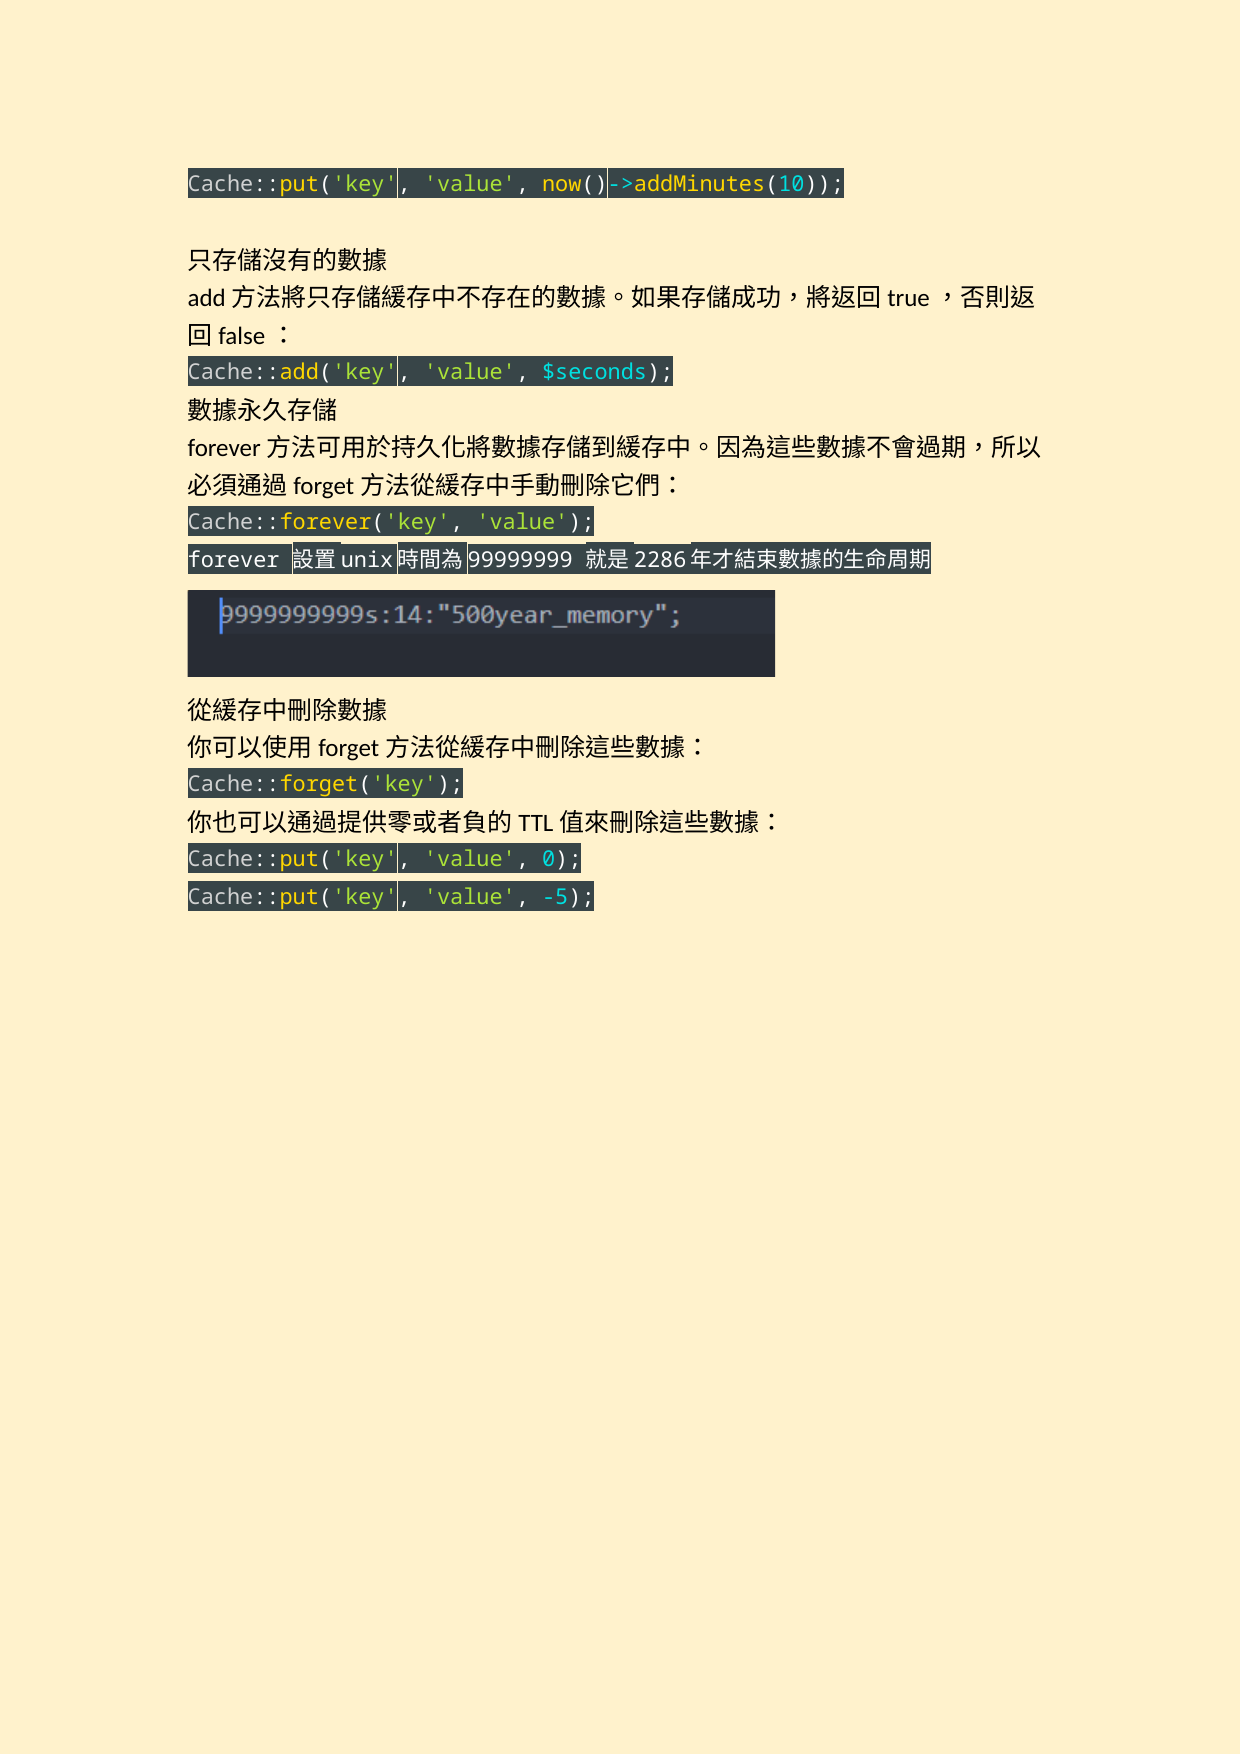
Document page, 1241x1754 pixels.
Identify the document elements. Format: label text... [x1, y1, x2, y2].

text Cache::put('key', 'value', -5); [187, 877, 1053, 914]
text Cache::forever('key', 'value'); [187, 502, 1053, 539]
text Cache::put('key', 'value', 0); [187, 839, 1053, 877]
text 只存儲沒有的數據 [187, 239, 1053, 277]
text forever 方法可用於持久化將數據存儲到緩存中。因為這些數據不會過期，所以必須通過 forget 方法從緩存中手動刪除它們： [187, 427, 1053, 502]
text add 方法將只存儲緩存中不存在的數據。如果存儲成功，將返回 true ，否則返回 false ： [187, 277, 1053, 352]
text Cache::forget('key'); [187, 764, 1053, 802]
text 從緩存中刪除數據 [187, 689, 1053, 727]
text Cache::put('key', 'value', now()->addMinutes(10)); [187, 164, 1053, 202]
text forever 設置unix時間為99999999 就是2286年才結束數據的生命周期 [187, 539, 1053, 577]
text 你可以使用 forget 方法從緩存中刪除這些數據： [187, 727, 1053, 764]
picture [187, 590, 775, 677]
text Cache::add('key', 'value', $seconds); [187, 352, 1053, 389]
text 你也可以通過提供零或者負的 TTL 值來刪除這些數據： [187, 802, 1053, 839]
text 數據永久存儲 [187, 389, 1053, 427]
